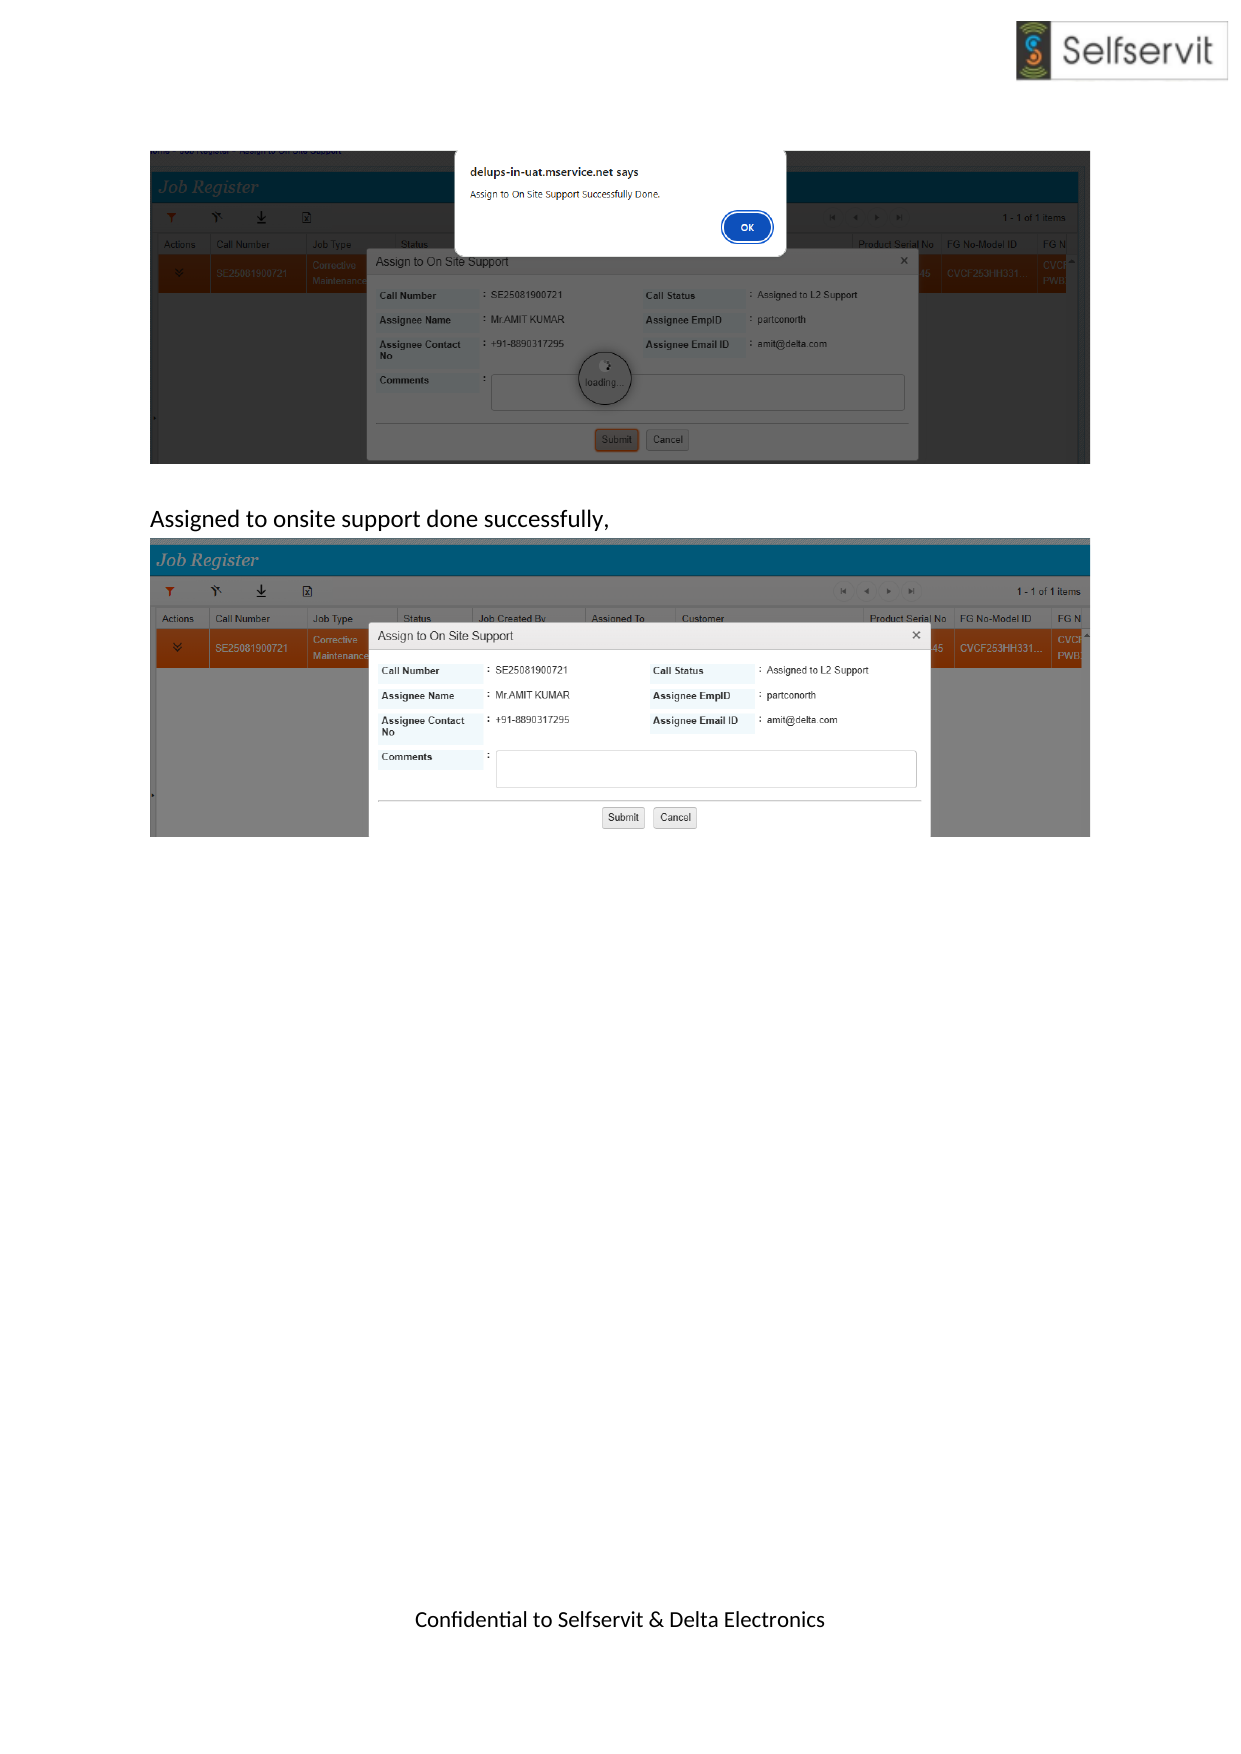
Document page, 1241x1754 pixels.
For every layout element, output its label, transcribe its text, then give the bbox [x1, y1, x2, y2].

picture [150, 576, 1091, 837]
text Assigned to onsite support done successfully, [150, 503, 1090, 534]
picture [150, 538, 1091, 544]
picture [150, 150, 1091, 464]
picture [1015, 21, 1229, 82]
